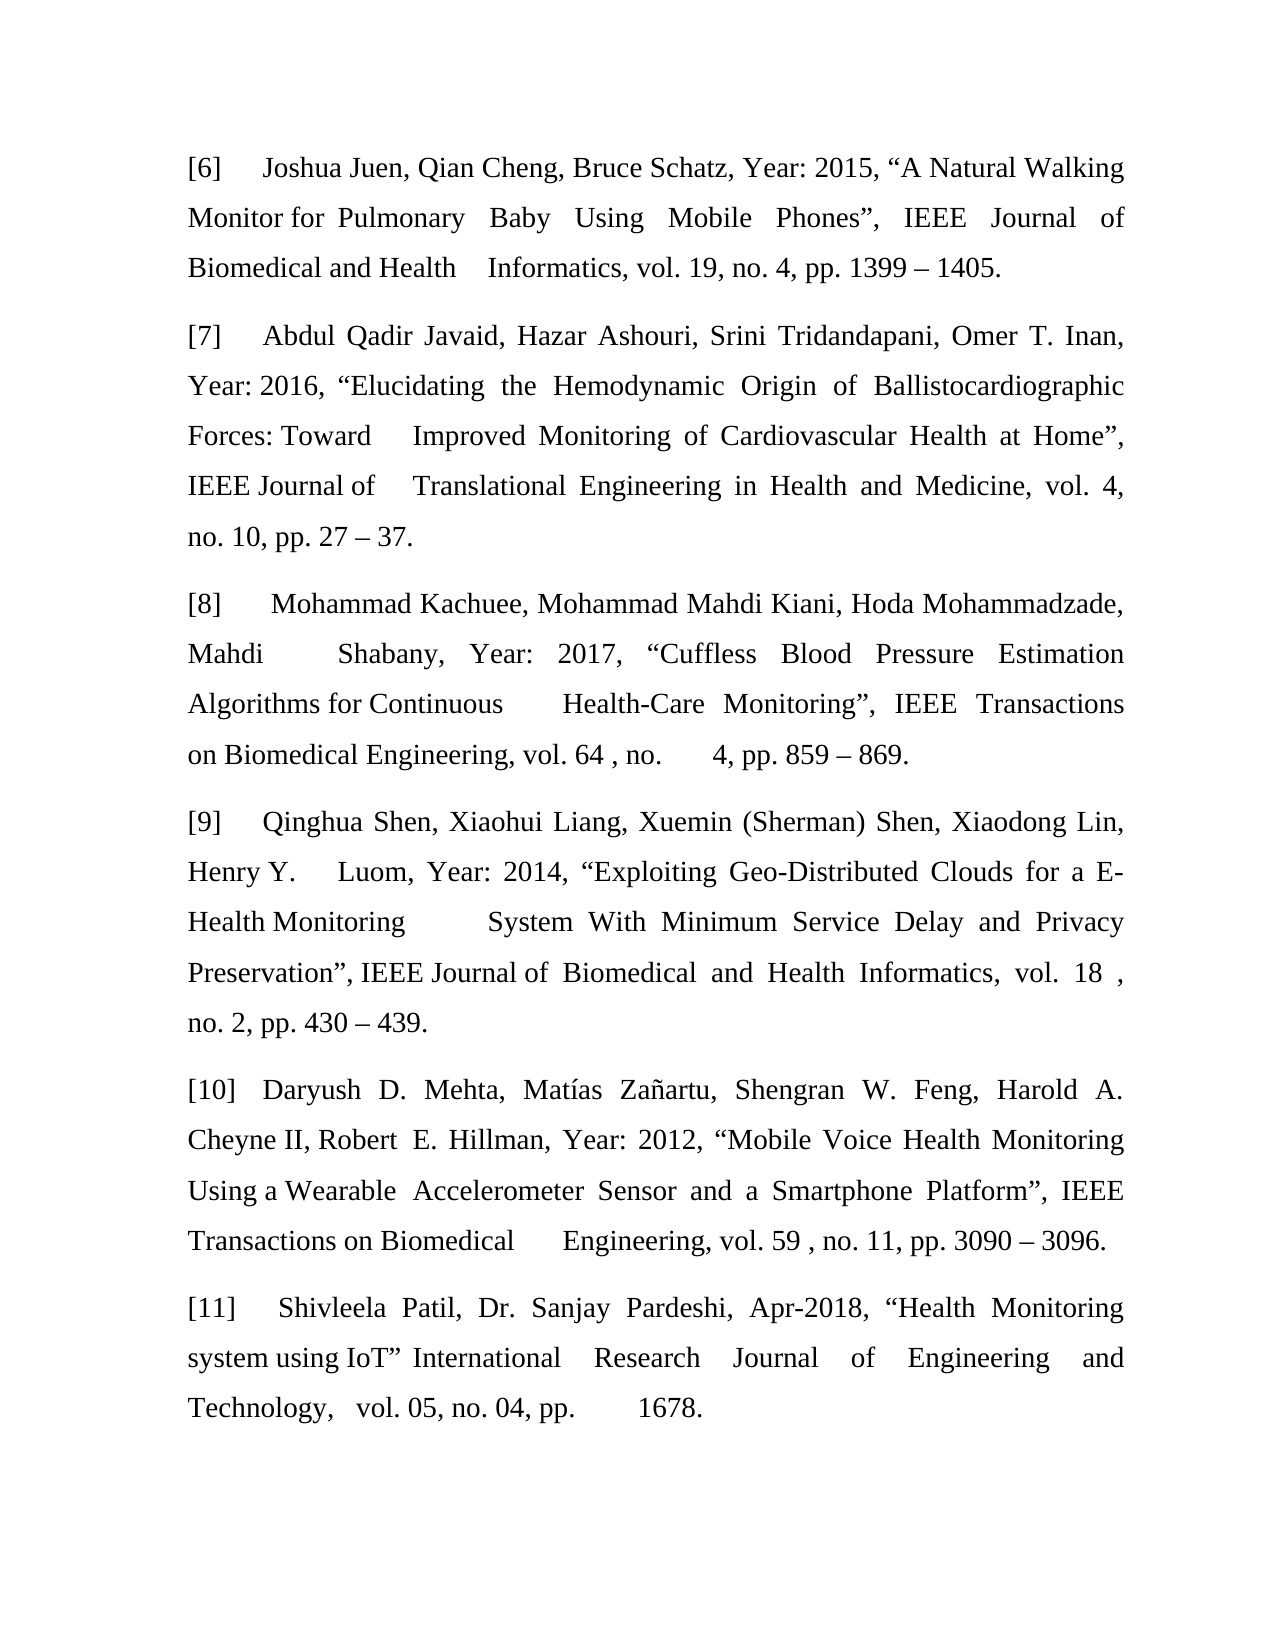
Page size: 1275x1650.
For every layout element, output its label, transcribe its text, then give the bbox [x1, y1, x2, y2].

text [7] Abdul Qadir Javaid, Hazar Ashouri, Srini Tridandapani, Omer T. Inan, Year: 2016, “Elucidating the Hemodynamic Origin of Ballistocardiographic Forces: Toward Improved Monitoring of Cardiovascular Health at Home”, IEEE Journal of Translational Engineering in Health and Medicine, vol. 4, no. 10, pp. 27 – 37. [187, 318, 1125, 552]
text [11] Shivleela Patil, Dr. Sanjay Pardeshi, Apr-2018, “Health Monitoring system using IoT” International Research Journal of Engineering and Technology, vol. 05, no. 04, pp. 1678. [187, 1290, 1125, 1424]
text [6] Joshua Juen, Qian Cheng, Bruce Schatz, Year: 2015, “A Natural Walking Monitor for Pulmonary Baby Using Mobile Phones”, IEEE Journal of Biomedical and Health Informatics, vol. 19, no. 4, pp. 1399 – 1405. [187, 150, 1125, 284]
text [10] Daryush D. Mehta, Matías Zañartu, Shengran W. Feng, Harold A. Cheyne II, Robert E. Hillman, Year: 2012, “Mobile Voice Health Monitoring Using a Wearable Accelerometer Sensor and a Smartphone Platform”, IEEE Transactions on Biomedical Engineering, vol. 59 , no. 11, pp. 3090 – 3096. [187, 1072, 1125, 1256]
text [8] Mohammad Kachuee, Mohammad Mahdi Kiani, Hoda Mohammadzade, Mahdi Shabany, Year: 2017, “Cuffless Blood Pressure Estimation Algorithms for Continuous Health-Care Monitoring”, IEEE Transactions on Biomedical Engineering, vol. 64 , no. 4, pp. 859 – 869. [187, 586, 1125, 770]
text [9] Qinghua Shen, Xiaohui Liang, Xuemin (Sherman) Shen, Xiaodong Lin, Henry Y. Luom, Year: 2014, “Exploiting Geo-Distributed Clouds for a E-Health Monitoring System With Minimum Service Delay and Privacy Preservation”, IEEE Journal of Biomedical and Health Informatics, vol. 18 , no. 2, pp. 430 – 439. [187, 804, 1125, 1038]
